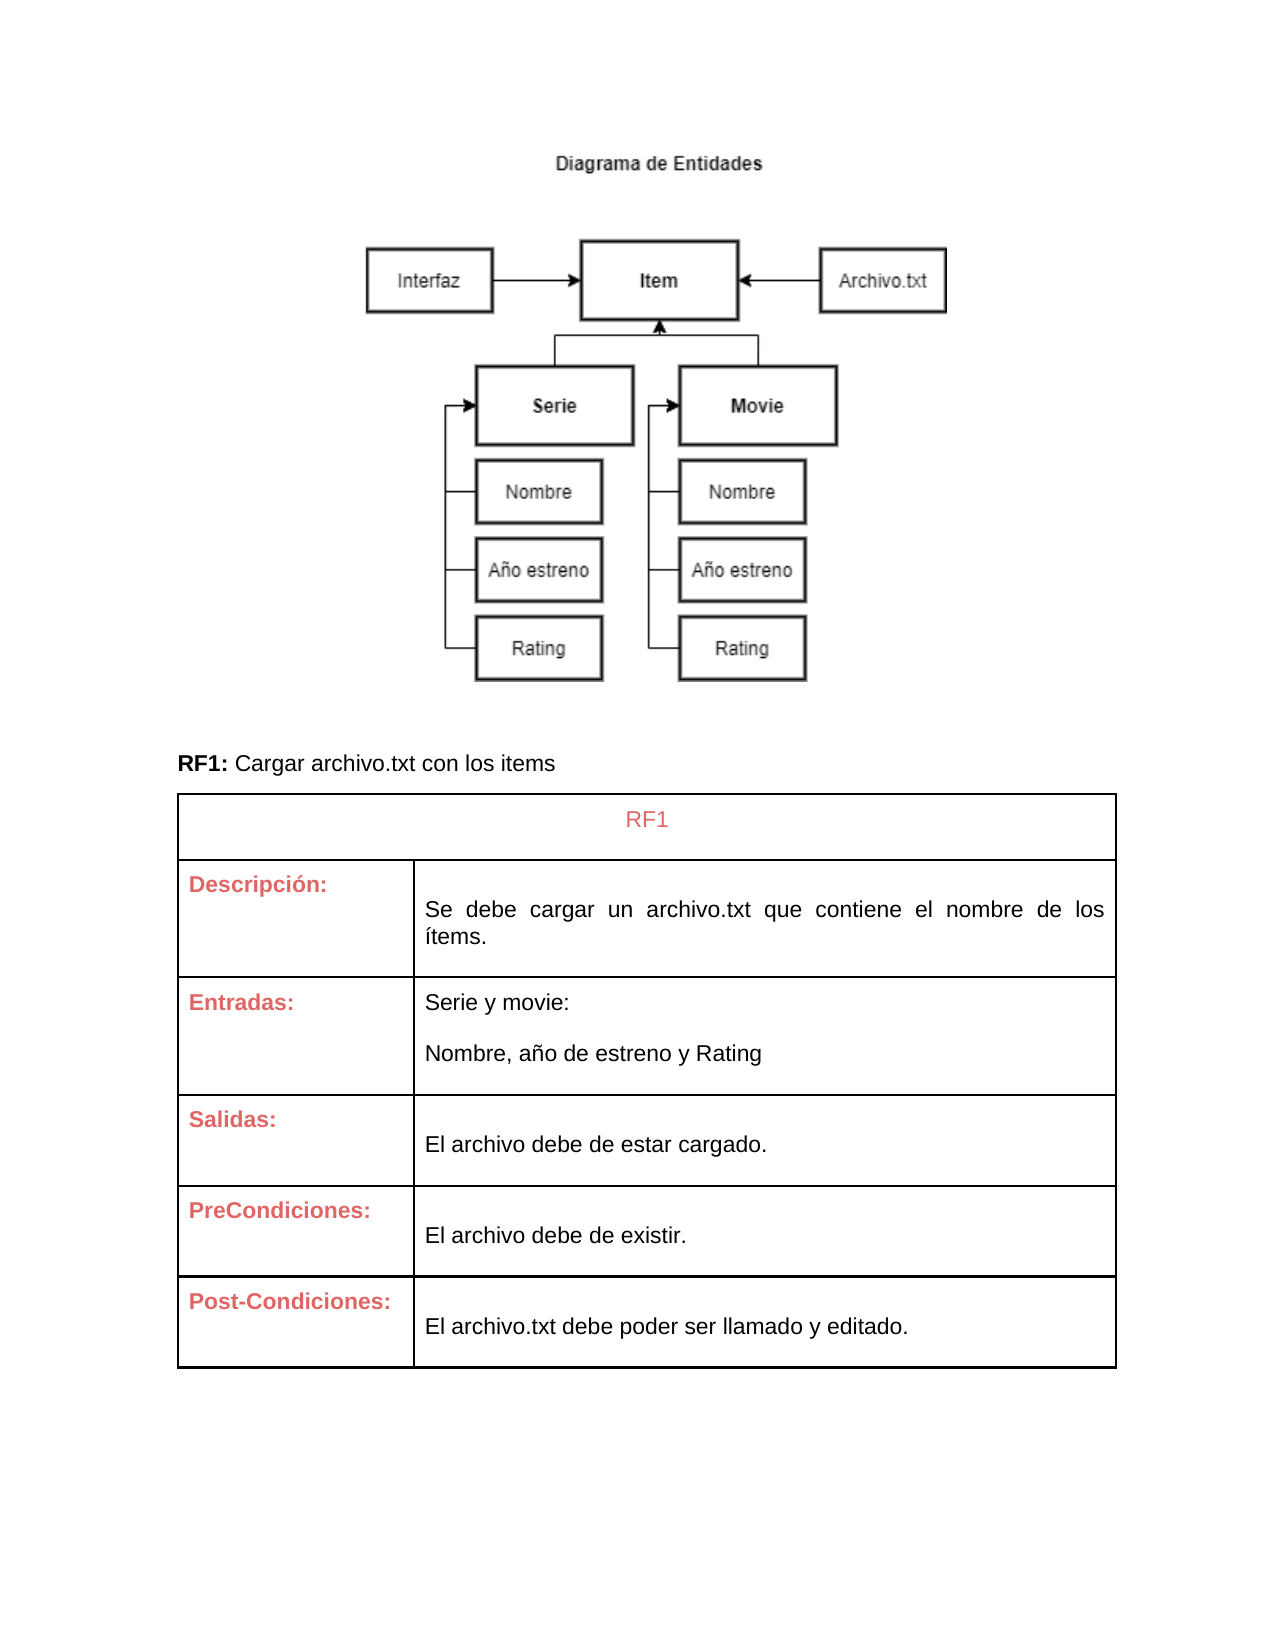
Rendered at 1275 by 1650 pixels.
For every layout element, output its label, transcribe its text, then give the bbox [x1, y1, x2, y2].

table_cell El archivo debe de estar cargado. [415, 1096, 1115, 1184]
table_cell Post-Condiciones: [179, 1278, 413, 1366]
table_cell Entradas: [179, 978, 413, 1093]
table_cell Descripción: [179, 861, 413, 976]
table_cell Serie y movie: Nombre, año de estreno y Rating [415, 978, 1115, 1093]
table_cell PreCondiciones: [179, 1187, 413, 1275]
table_cell Se debe cargar un archivo.txt que contiene el nombre de los ítems. [415, 861, 1115, 976]
table_cell Salidas: [179, 1096, 413, 1184]
table_header RF1 [179, 795, 1115, 859]
table_cell El archivo.txt debe poder ser llamado y editado. [415, 1278, 1115, 1366]
text RF1: Cargar archivo.txt con los items [177, 750, 1098, 776]
table_cell El archivo debe de existir. [415, 1187, 1115, 1275]
picture [365, 147, 947, 682]
